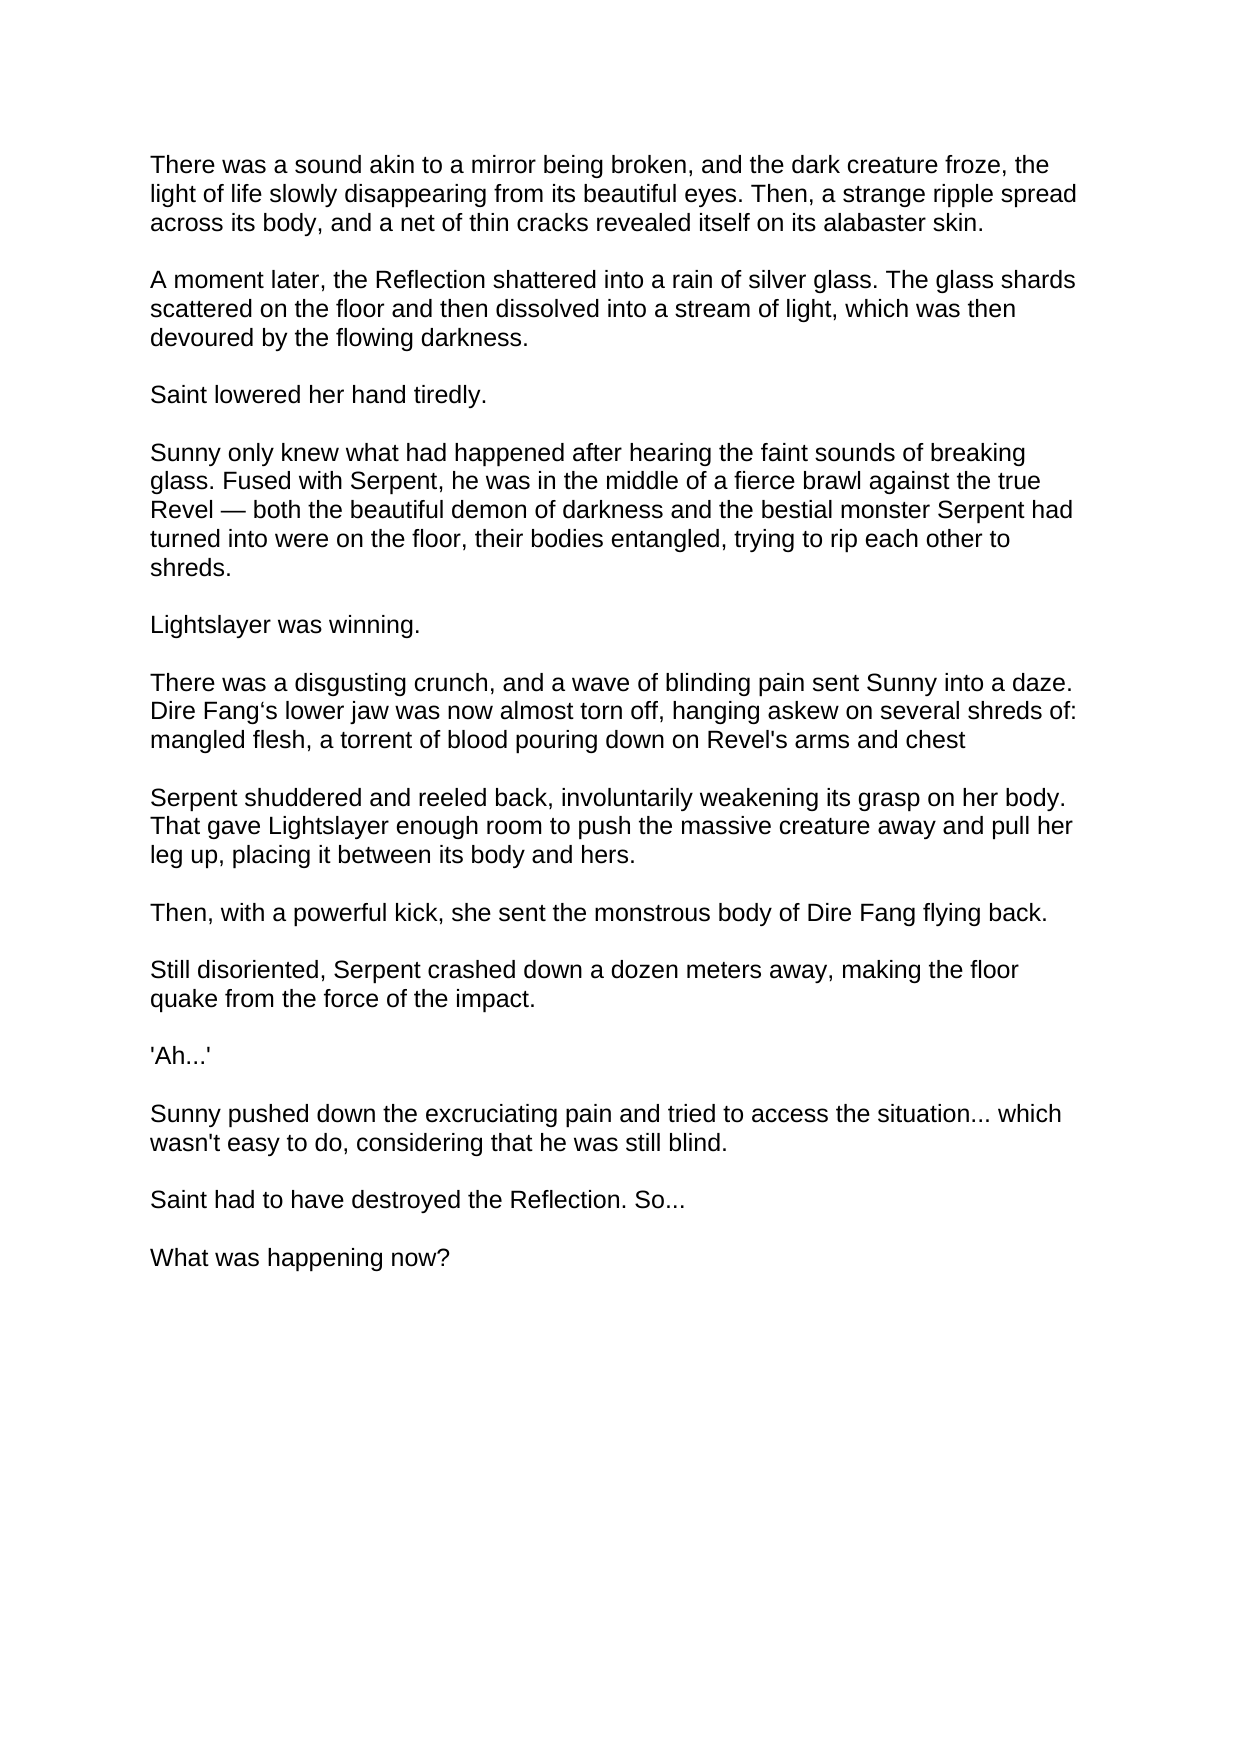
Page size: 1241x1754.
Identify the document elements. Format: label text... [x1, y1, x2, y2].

text Still disoriented, Serpent crashed down a dozen meters away, making the floor quake from the force of the impact. [150, 955, 1090, 1012]
text Lightslayer was winning. [150, 610, 1090, 639]
text Saint lowered her hand tiredly. [150, 380, 1090, 409]
text Then, with a powerful kick, she sent the monstrous body of Dire Fang flying back. [150, 897, 1090, 926]
text There was a disgusting crunch, and a wave of blinding pain sent Sunny into a daze. Dire Fang‘s lower jaw was now almost torn off, hanging askew on several shreds of: mangled flesh, a torrent of blood pouring down on Revel's arms and chest [150, 667, 1090, 754]
text Serpent shuddered and reeled back, involuntarily weakening its grasp on her body. That gave Lightslayer enough room to push the massive creature away and pull her leg up, placing it between its body and hers. [150, 782, 1090, 869]
text Sunny pushed down the excruciating pain and tried to access the situation... which wasn't easy to do, considering that he was still blind. [150, 1099, 1090, 1156]
text What was happening now? [150, 1242, 1090, 1271]
text Saint had to have destroyed the Reflection. So... [150, 1185, 1090, 1214]
text A moment later, the Reflection shattered into a rain of silver glass. The glass shards scattered on the floor and then dissolved into a stream of light, which was then devoured by the flowing darkness. [150, 265, 1090, 351]
text There was a sound akin to a mirror being broken, and the dark creature froze, the light of life slowly disappearing from its beautiful eyes. Then, a strange ripple spread across its body, and a net of thin cracks revealed itself on its alabaster skin. [150, 150, 1090, 236]
text 'Ah...' [150, 1041, 1090, 1070]
text Sunny only knew what had happened after hearing the faint sounds of breaking glass. Fused with Serpent, he was in the middle of a fierce brawl against the true Revel — both the beautiful demon of darkness and the bestial monster Serpent had turned into were on the floor, their bodies entangled, trying to rip each other to shreds. [150, 437, 1090, 581]
